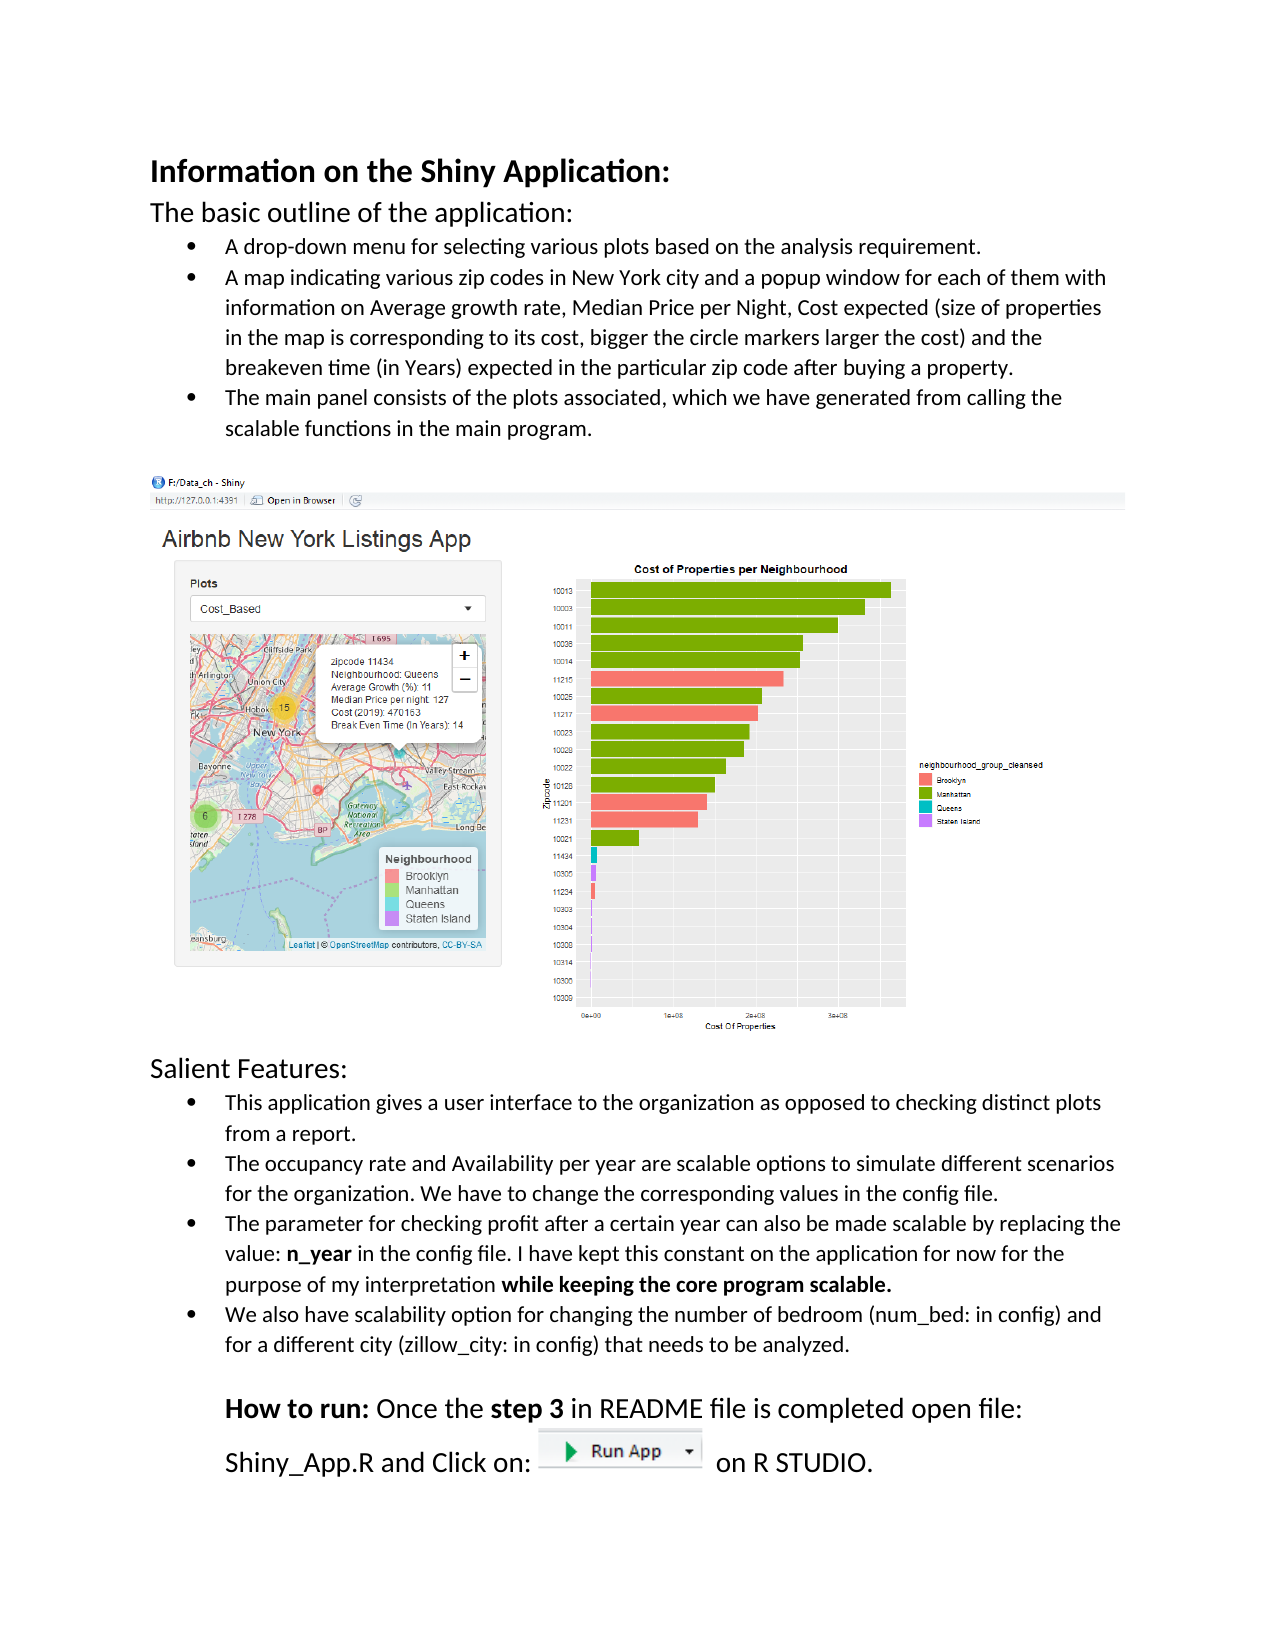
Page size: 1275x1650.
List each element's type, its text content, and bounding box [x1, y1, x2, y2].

list The main panel consists of the plots associated, which we have generated from calling the scalable functions in the main program. [187, 383, 1125, 442]
picture [538, 1428, 703, 1473]
picture [150, 474, 1125, 1048]
list The parameter for checking profit after a certain year can also be made scalable by replacing the value: n_year in the config file. I have kept this constant on the application for now for the purpose of my interpretation while keeping the core program scalable. [187, 1209, 1125, 1298]
list We also have scalability option for changing the number of bedroom (num_bed: in config) and for a different city (zillow_city: in config) that needs to be analyzed. [187, 1300, 1125, 1358]
text The basic outline of the application: [150, 194, 1125, 229]
list This application gives a user interface to the organization as opposed to checking distinct plots from a report. [187, 1088, 1125, 1147]
text Salient Features: [150, 1048, 1125, 1086]
text Information on the Shiny Application: [150, 150, 1125, 191]
list A map indicating various zip codes in New York city and a popup window for each of them with information on Average growth rate, Median Price per Night, Cost expected (size of properties in the map is corresponding to its cost, bigger the circle markers larger the cost) and the breakeven time (in Years) expected in the particular zip code after buying a property. [187, 263, 1125, 381]
list The occupancy rate and Availability per year are scalable options to simulate different scenarios for the organization. We have to change the corresponding values in the config file. [187, 1149, 1125, 1207]
list A drop-down menu for selecting various plots based on the analysis requirement. [187, 232, 1125, 260]
list How to run: Once the step 3 in README file is completed open file: Shiny_App.R and Click on: on R STUDIO. [225, 1391, 1125, 1480]
